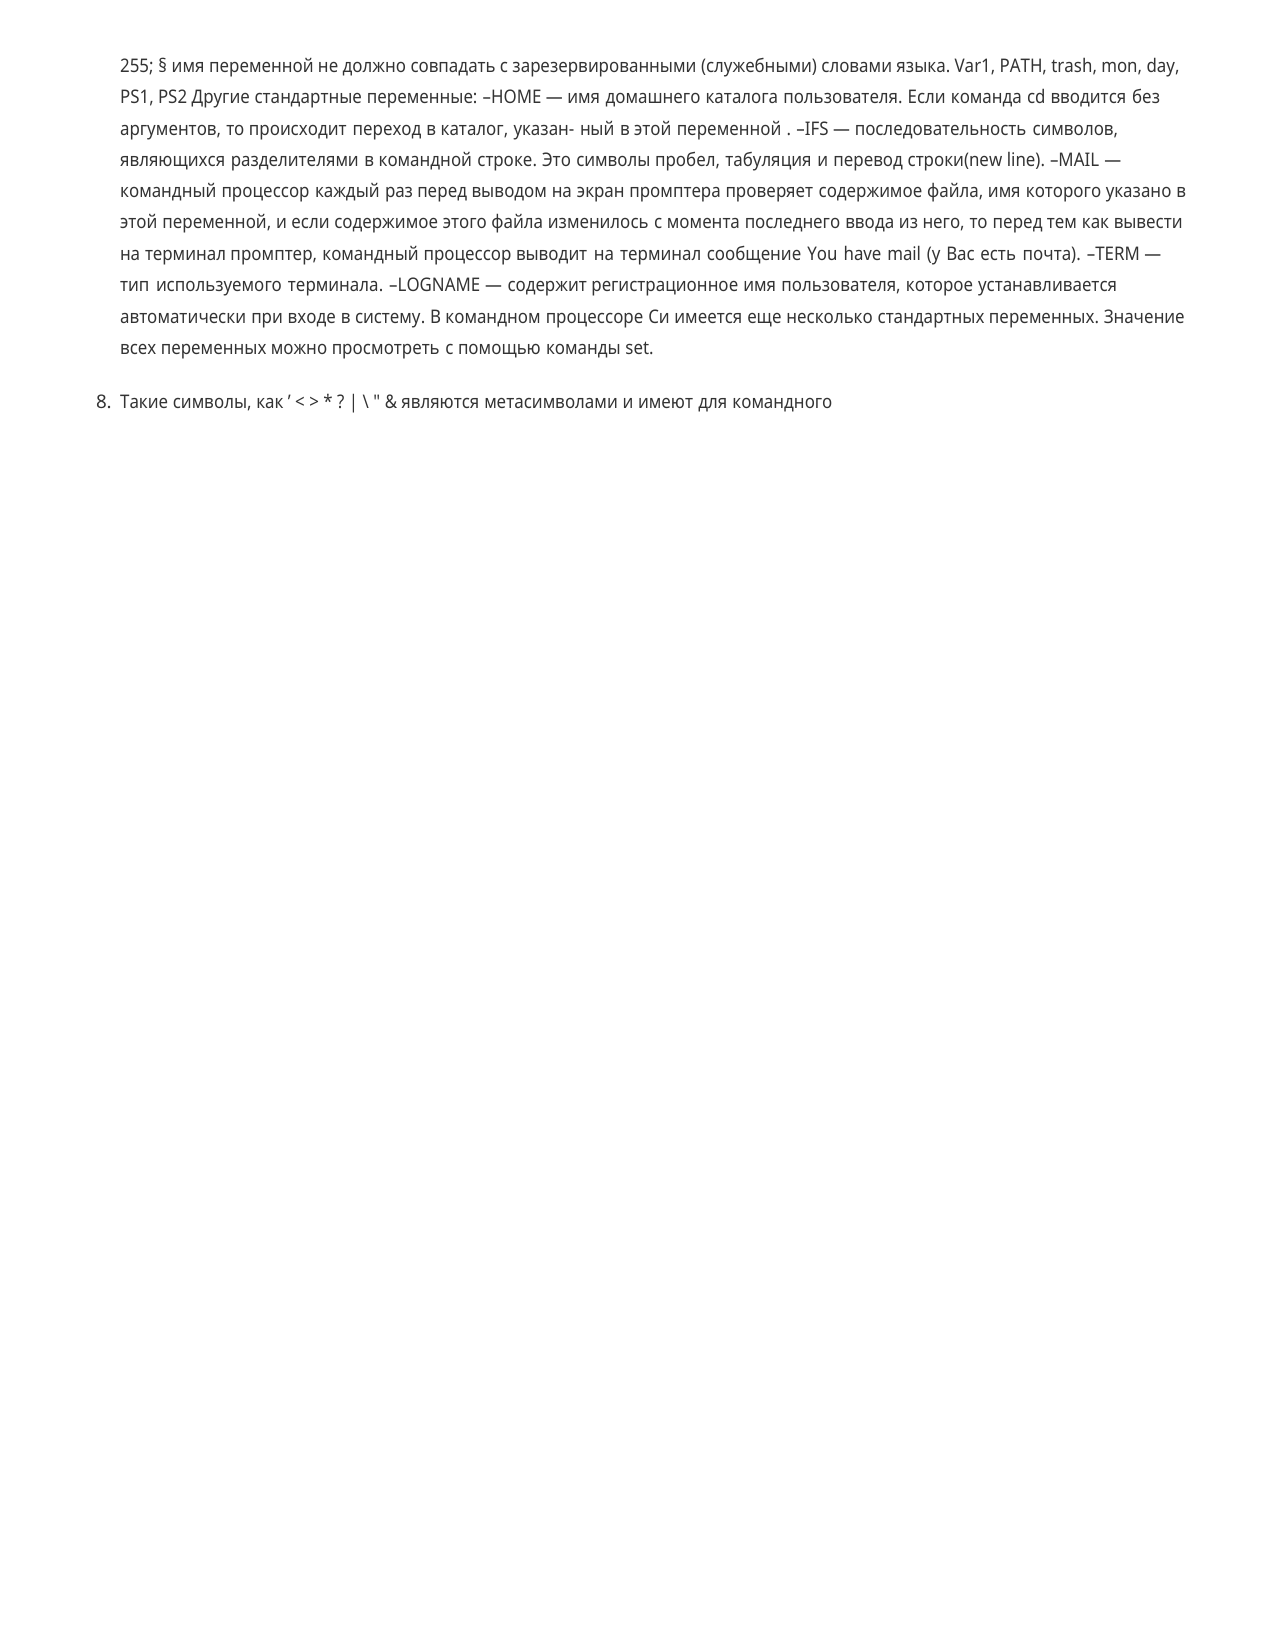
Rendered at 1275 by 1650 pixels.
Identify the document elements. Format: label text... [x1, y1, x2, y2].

list Такие символы, как ’ < > * ? | \ " & являются метасимволами и имеют для командного [96, 388, 1204, 414]
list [96, 52, 1192, 360]
